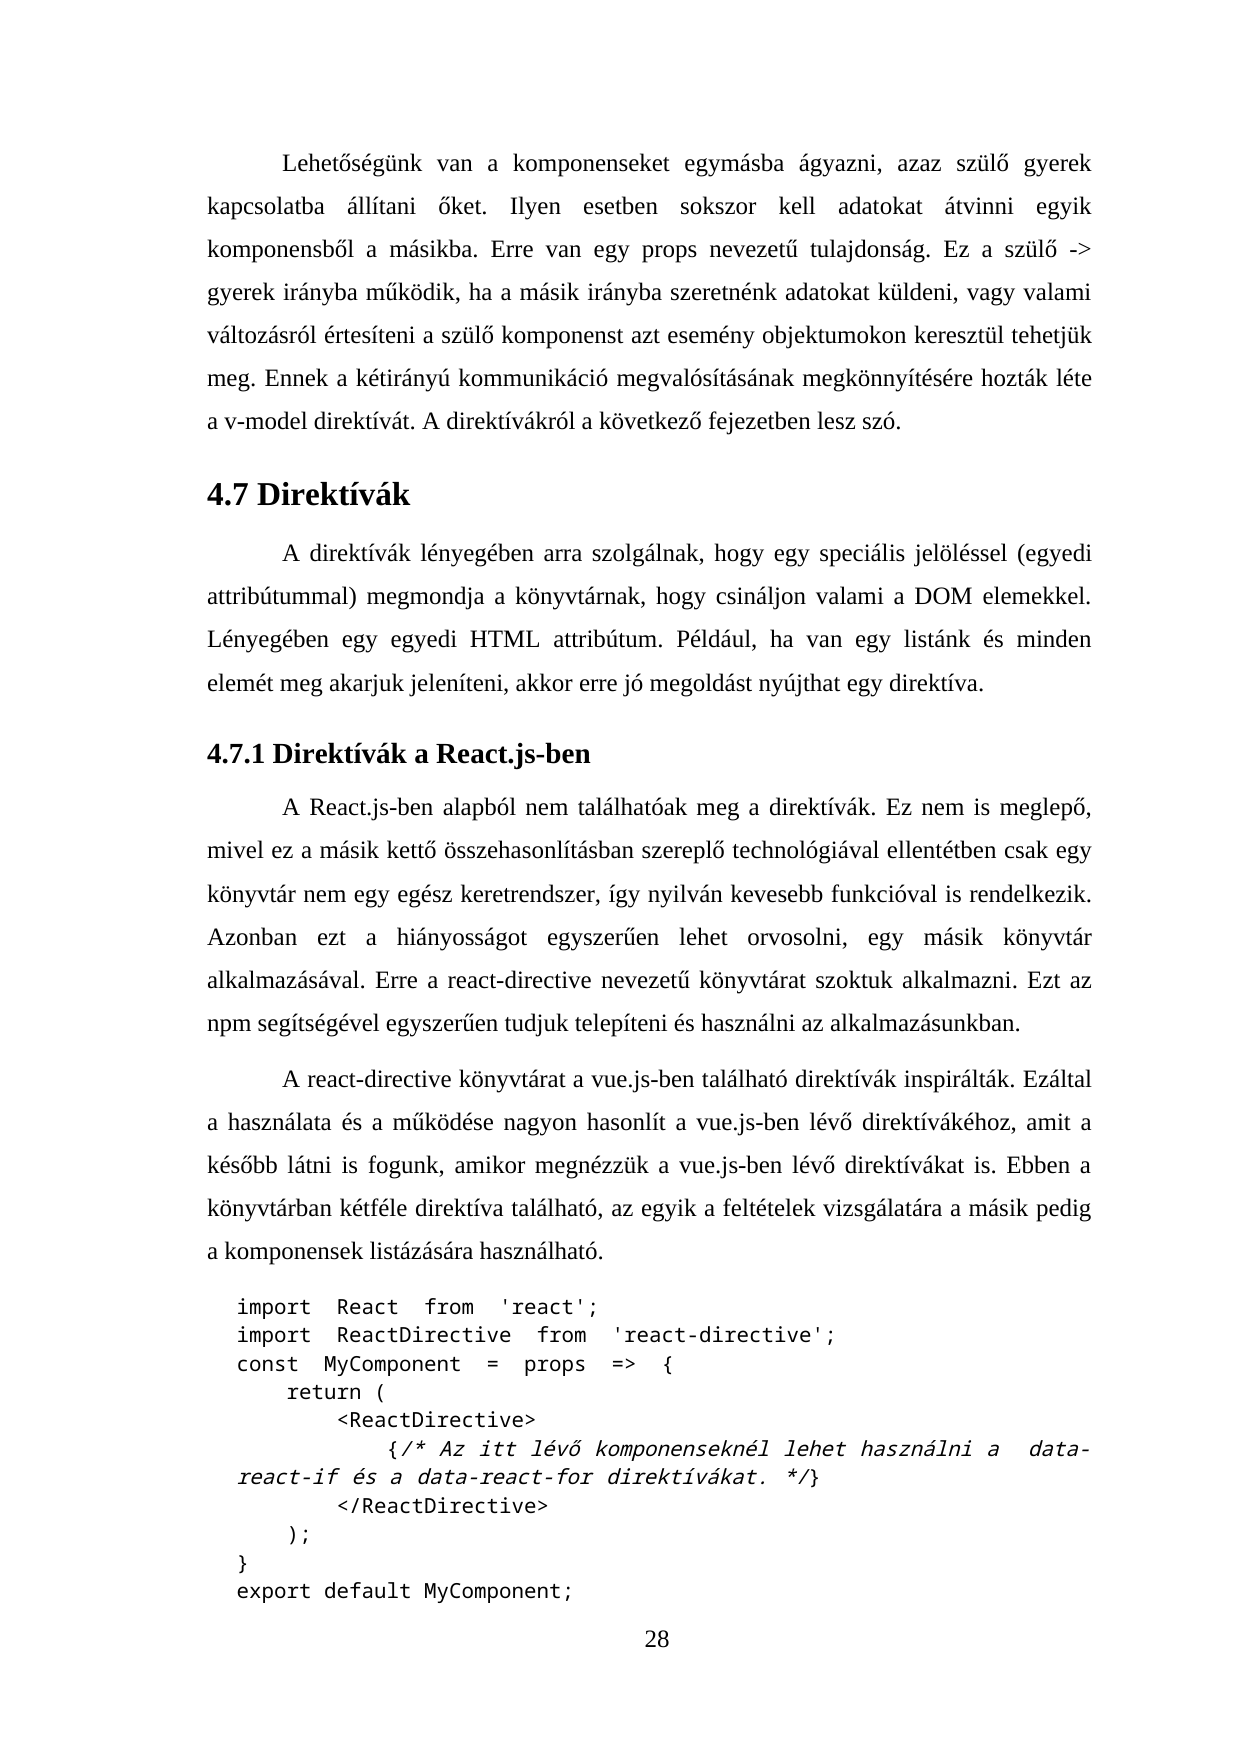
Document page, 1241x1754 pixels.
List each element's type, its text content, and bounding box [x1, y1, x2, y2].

subtitle Direktívák a React.js-ben [207, 736, 1092, 769]
text import ReactDirective from 'react-directive'; [236, 1320, 1092, 1349]
text A react-directive könyvtárat a vue.js-ben található direktívák inspirálták. Ezáltal a használata és a működése nagyon hasonlít a vue.js-ben lévő direktívákéhoz, amit a később látni is fogunk, amikor megnézzük a vue.js-ben lévő direktívákat is. Ebben a könyvtárban kétféle direktíva található, az egyik a feltételek vizsgálatára a másik pedig a komponensek listázására használható. [207, 1064, 1092, 1265]
text <ReactDirective> [236, 1406, 1092, 1434]
text A direktívák lényegében arra szolgálnak, hogy egy speciális jelöléssel (egyedi attribútummal) megmondja a könyvtárnak, hogy csináljon valami a DOM elemekkel. Lényegében egy egyedi HTML attribútum. Például, ha van egy listánk és minden elemét meg akarjuk jeleníteni, akkor erre jó megoldást nyújthat egy direktíva. [207, 538, 1092, 696]
subtitle Direktívák [207, 474, 1092, 513]
text ); [236, 1519, 1092, 1548]
text return ( [236, 1377, 1092, 1406]
text import React from 'react'; [236, 1292, 1092, 1320]
text export default MyComponent; [236, 1576, 1092, 1604]
text Lehetőségünk van a komponenseket egymásba ágyazni, azaz szülő gyerek kapcsolatba állítani őket. Ilyen esetben sokszor kell adatokat átvinni egyik komponensből a másikba. Erre van egy props nevezetű tulajdonság. Ez a szülő -> gyerek irányba működik, ha a másik irányba szeretnénk adatokat küldeni, vagy valami változásról értesíteni a szülő komponenst azt esemény objektumokon keresztül tehetjük meg. Ennek a kétirányú kommunikáció megvalósításának megkönnyítésére hozták léte a v-model direktívát. A direktívákról a következő fejezetben lesz szó. [207, 148, 1092, 435]
text const MyComponent = props => { [236, 1349, 1092, 1377]
text } [236, 1548, 1092, 1576]
text A React.js-ben alapból nem találhatóak meg a direktívák. Ez nem is meglepő, mivel ez a másik kettő összehasonlításban szereplő technológiával ellentétben csak egy könyvtár nem egy egész keretrendszer, így nyilván kevesebb funkcióval is rendelkezik. Azonban ezt a hiányosságot egyszerűen lehet orvosolni, egy másik könyvtár alkalmazásával. Erre a react-directive nevezetű könyvtárat szoktuk alkalmazni. Ezt az npm segítségével egyszerűen tudjuk telepíteni és használni az alkalmazásunkban. [207, 792, 1092, 1037]
text </ReactDirective> [236, 1491, 1092, 1519]
text {/* Az itt lévő komponenseknél lehet használni a data-react-if és a data-react-for direktívákat. */} [236, 1434, 1092, 1491]
